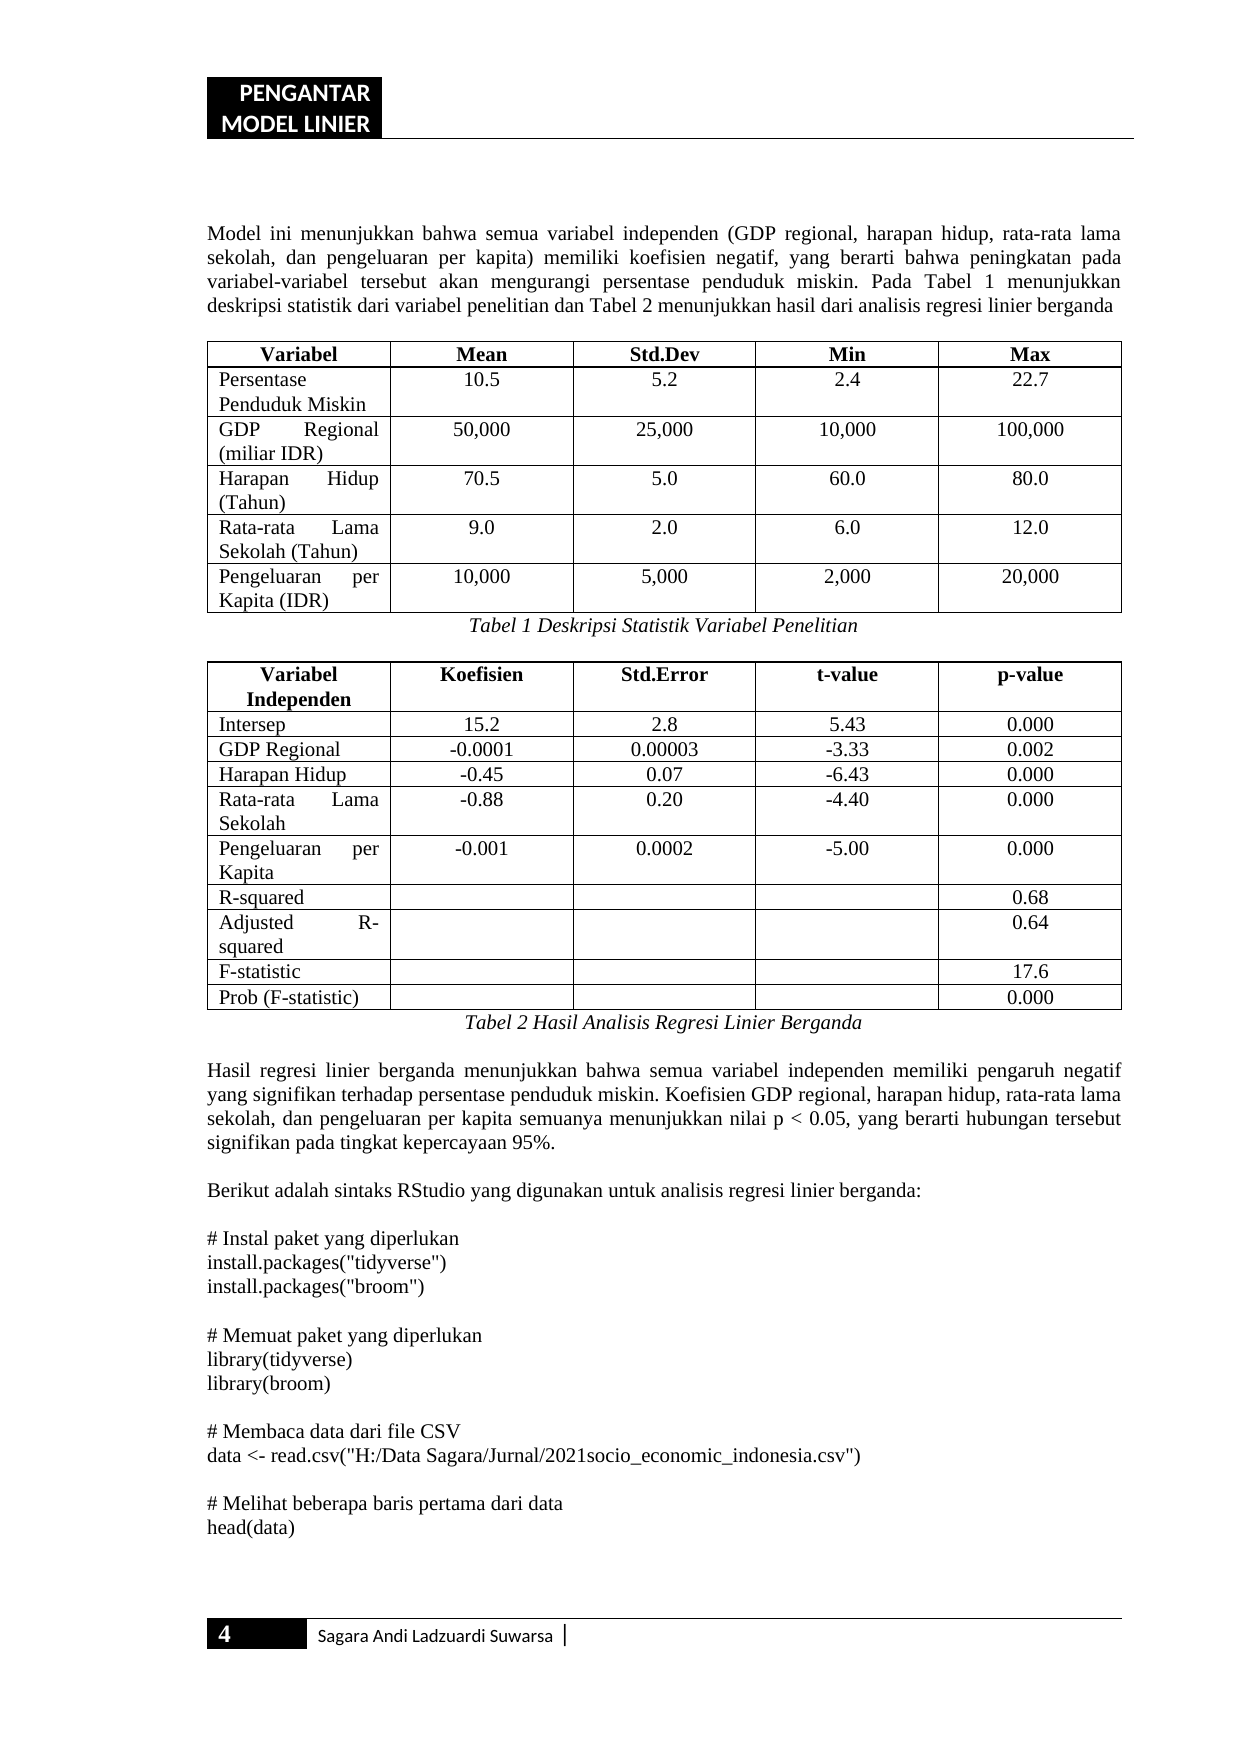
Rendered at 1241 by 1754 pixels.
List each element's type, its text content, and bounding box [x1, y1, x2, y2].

table_cell -6.43 [756, 762, 938, 786]
text head(data) [207, 1515, 1122, 1539]
table_cell Pengeluaran per Kapita (IDR) [208, 564, 390, 612]
table_cell 9.0 [391, 515, 573, 563]
text library(tidyverse) [207, 1347, 1122, 1371]
table_cell [574, 985, 755, 1009]
table_cell 0.20 [574, 787, 755, 835]
table_cell [391, 885, 573, 909]
table_cell 80.0 [939, 466, 1121, 514]
text # Memuat paket yang diperlukan [207, 1322, 1122, 1347]
table_cell Prob (F-statistic) [208, 985, 390, 1009]
table_cell Pengeluaran per Kapita [208, 836, 390, 884]
table_cell 2.0 [574, 515, 755, 563]
table_cell 12.0 [939, 515, 1121, 563]
text # Instal paket yang diperlukan [207, 1226, 1122, 1250]
table_cell 15.2 [391, 712, 573, 736]
text Tabel 1 Deskripsi Statistik Variabel Penelitian [207, 613, 1122, 637]
table_cell -3.33 [756, 737, 938, 761]
table_cell GDP Regional [208, 737, 390, 761]
table_header Max [939, 342, 1121, 366]
table_cell 0.64 [939, 910, 1121, 958]
table_cell 10,000 [756, 417, 938, 465]
text install.packages("broom") [207, 1274, 1122, 1298]
table_cell 0.000 [939, 787, 1121, 835]
table_cell [756, 910, 938, 958]
table_cell 0.002 [939, 737, 1121, 761]
table_header t-value [756, 663, 938, 711]
table_cell [756, 985, 938, 1009]
table_cell 2.4 [756, 368, 938, 416]
table_header Min [756, 342, 938, 366]
table_header Mean [391, 342, 573, 366]
table_cell [574, 960, 755, 983]
table_cell -0.0001 [391, 737, 573, 761]
table_cell 0.68 [939, 885, 1121, 909]
table_cell Adjusted R-squared [208, 910, 390, 958]
table_cell 70.5 [391, 466, 573, 514]
text library(broom) [207, 1371, 1122, 1395]
text # Membaca data dari file CSV [207, 1419, 1122, 1443]
table_cell [391, 985, 573, 1009]
table_cell -0.88 [391, 787, 573, 835]
table_header Variabel Independen [208, 663, 390, 711]
table_cell GDP Regional (miliar IDR) [208, 417, 390, 465]
table_cell [756, 885, 938, 909]
table_cell 0.00003 [574, 737, 755, 761]
table_header Std.Dev [574, 342, 755, 366]
text Hasil regresi linier berganda menunjukkan bahwa semua variabel independen memiliki pengaruh negatif yang signifikan terhadap persentase penduduk miskin. Koefisien GDP regional, harapan hidup, rata-rata lama sekolah, dan pengeluaran per kapita semuanya menunjukkan nilai p < 0.05, yang berarti hubungan tersebut signifikan pada tingkat kepercayaan 95%. [207, 1058, 1122, 1154]
table_cell R-squared [208, 885, 390, 909]
table_cell 25,000 [574, 417, 755, 465]
text # Melihat beberapa baris pertama dari data [207, 1491, 1122, 1515]
table_cell [756, 960, 938, 983]
table_cell Persentase Penduduk Miskin [208, 368, 390, 416]
table_header Std.Error [574, 663, 755, 711]
table_cell Intersep [208, 712, 390, 736]
table_cell 17.6 [939, 960, 1121, 983]
table_cell 50,000 [391, 417, 573, 465]
table_cell 5,000 [574, 564, 755, 612]
table_cell 60.0 [756, 466, 938, 514]
table_cell -4.40 [756, 787, 938, 835]
table_cell [574, 885, 755, 909]
table_cell 20,000 [939, 564, 1121, 612]
table_header Variabel [208, 342, 390, 366]
table_cell 0.07 [574, 762, 755, 786]
text data <- read.csv("H:/Data Sagara/Jurnal/2021socio_economic_indonesia.csv") [207, 1443, 1122, 1467]
text Berikut adalah sintaks RStudio yang digunakan untuk analisis regresi linier berganda: [207, 1178, 1122, 1202]
table_cell 10,000 [391, 564, 573, 612]
table_cell 6.0 [756, 515, 938, 563]
table_cell Rata-rata Lama Sekolah (Tahun) [208, 515, 390, 563]
table_cell [391, 960, 573, 983]
table_cell -5.00 [756, 836, 938, 884]
table_cell [391, 910, 573, 958]
table_cell 0.0002 [574, 836, 755, 884]
table_cell F-statistic [208, 960, 390, 983]
table_cell 0.000 [939, 985, 1121, 1009]
table_cell 5.43 [756, 712, 938, 736]
table_cell [574, 910, 755, 958]
table_cell Rata-rata Lama Sekolah [208, 787, 390, 835]
table_cell Harapan Hidup [208, 762, 390, 786]
text Model ini menunjukkan bahwa semua variabel independen (GDP regional, harapan hidup, rata-rata lama sekolah, dan pengeluaran per kapita) memiliki koefisien negatif, yang berarti bahwa peningkatan pada variabel-variabel tersebut akan mengurangi persentase penduduk miskin. Pada Tabel 1 menunjukkan deskripsi statistik dari variabel penelitian dan Tabel 2 menunjukkan hasil dari analisis regresi linier berganda [207, 221, 1122, 317]
table_cell 0.000 [939, 762, 1121, 786]
table_cell 5.2 [574, 368, 755, 416]
table_cell 10.5 [391, 368, 573, 416]
table_cell Harapan Hidup (Tahun) [208, 466, 390, 514]
table_cell 2.8 [574, 712, 755, 736]
table_header Koefisien [391, 663, 573, 711]
table_cell 2,000 [756, 564, 938, 612]
table_cell 0.000 [939, 836, 1121, 884]
table_header p-value [939, 663, 1121, 711]
text Tabel 2 Hasil Analisis Regresi Linier Berganda [207, 1010, 1122, 1034]
table_cell 100,000 [939, 417, 1121, 465]
table_cell 0.000 [939, 712, 1121, 736]
table_cell -0.45 [391, 762, 573, 786]
text install.packages("tidyverse") [207, 1250, 1122, 1274]
table_cell 5.0 [574, 466, 755, 514]
table_cell 22.7 [939, 368, 1121, 416]
table_cell -0.001 [391, 836, 573, 884]
